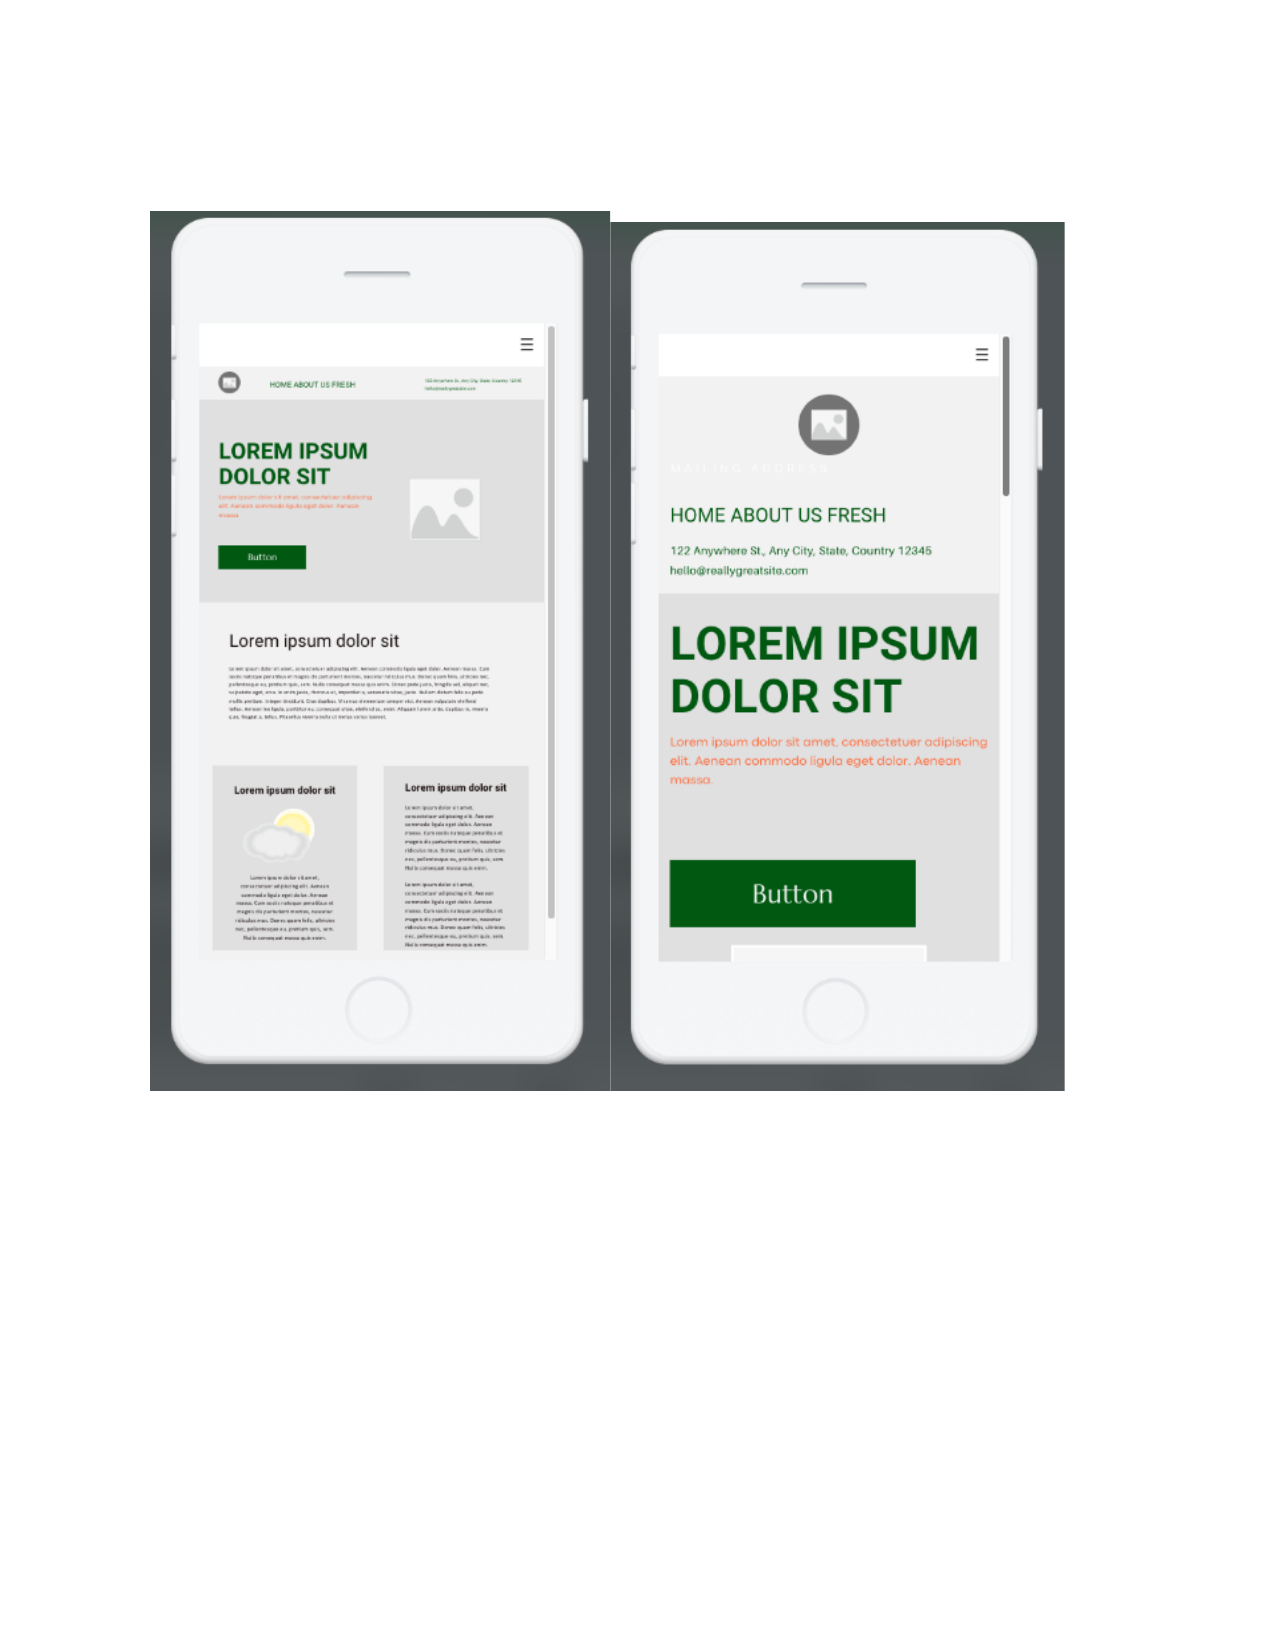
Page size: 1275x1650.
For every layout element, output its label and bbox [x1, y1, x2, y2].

picture [150, 211, 1065, 1091]
